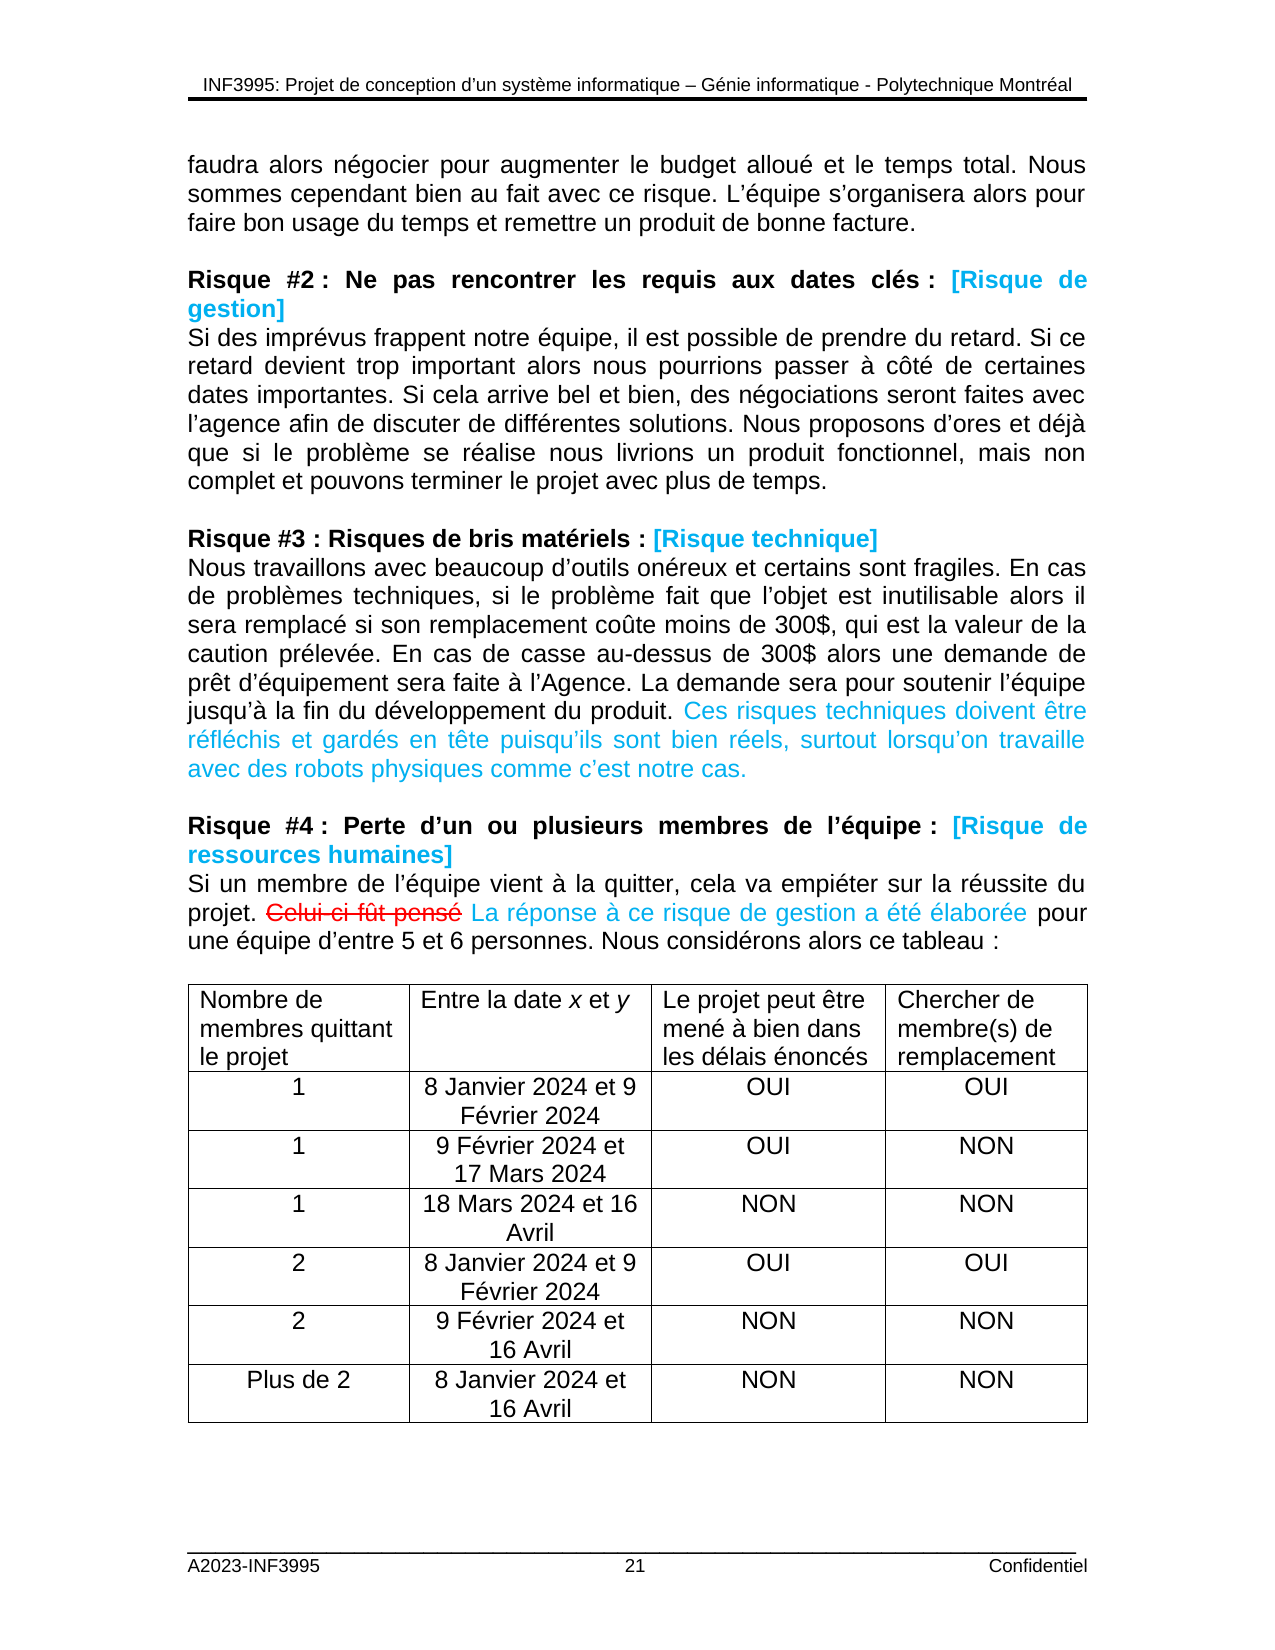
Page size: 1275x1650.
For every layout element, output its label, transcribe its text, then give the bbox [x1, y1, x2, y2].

table_cell NON [652, 1365, 885, 1422]
text Si un membre de l’équipe vient à la quitter, cela va empiéter sur la réussite du projet. Celui-ci fût pensé La réponse à ce risque de gestion a été élaborée pour une équipe d’entre 5 et 6 personnes. Nous considérons alors ce tableau : [187, 869, 1087, 955]
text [187, 150, 1087, 236]
table_cell 1 [189, 1189, 409, 1247]
table_cell NON [886, 1365, 1087, 1422]
table_header Chercher de membre(s) de remplacement [886, 985, 1087, 1071]
table_cell 18 Mars 2024 et 16 Avril [410, 1189, 651, 1247]
table_header Nombre de membres quittant le projet [189, 985, 409, 1071]
table_cell NON [886, 1131, 1087, 1188]
table_cell 2 [189, 1306, 409, 1364]
table_cell OUI [886, 1248, 1087, 1305]
table_cell NON [652, 1306, 885, 1364]
table_cell NON [652, 1189, 885, 1247]
text Risque #4 : Perte d’un ou plusieurs membres de l’équipe : [Risque de ressources humaines] [187, 811, 1087, 869]
table_header Entre la date x et y [410, 985, 651, 1071]
table_cell 9 Février 2024 et 16 Avril [410, 1306, 651, 1364]
table_header Le projet peut être mené à bien dans les délais énoncés [652, 985, 885, 1071]
table_cell 2 [189, 1248, 409, 1305]
table_cell NON [886, 1189, 1087, 1247]
text Si des imprévus frappent notre équipe, il est possible de prendre du retard. Si ce retard devient trop important alors nous pourrions passer à côté de certaines dates importantes. Si cela arrive bel et bien, des négociations seront faites avec l’agence afin de discuter de différentes solutions. Nous proposons d’ores et déjà que si le problème se réalise nous livrions un produit fonctionnel, mais non complet et pouvons terminer le projet avec plus de temps. [187, 322, 1087, 495]
table_cell 1 [189, 1072, 409, 1129]
table_cell Plus de 2 [189, 1365, 409, 1422]
table_cell 1 [189, 1131, 409, 1188]
table_cell OUI [652, 1248, 885, 1305]
table_cell 8 Janvier 2024 et 9 Février 2024 [410, 1072, 651, 1129]
text Risque #2 : Ne pas rencontrer les requis aux dates clés : [Risque de gestion] [187, 265, 1087, 322]
table_cell 9 Février 2024 et 17 Mars 2024 [410, 1131, 651, 1188]
table_cell 8 Janvier 2024 et 16 Avril [410, 1365, 651, 1422]
table_cell OUI [652, 1072, 885, 1129]
table_cell NON [886, 1306, 1087, 1364]
table_cell OUI [886, 1072, 1087, 1129]
text Risque #3 : Risques de bris matériels : [Risque technique] [187, 524, 1087, 552]
text Nous travaillons avec beaucoup d’outils onéreux et certains sont fragiles. En cas de problèmes techniques, si le problème fait que l’objet est inutilisable alors il sera remplacé si son remplacement coûte moins de 300$, qui est la valeur de la caution prélevée. En cas de casse au-dessus de 300$ alors une demande de prêt d’équipement sera faite à l’Agence. La demande sera pour soutenir l’équipe jusqu’à la fin du développement du produit. Ces risques techniques doivent être réfléchis et gardés en tête puisqu’ils sont bien réels, surtout lorsqu’on travaille avec des robots physiques comme c’est notre cas. [187, 552, 1087, 782]
table_cell OUI [652, 1131, 885, 1188]
table_cell 8 Janvier 2024 et 9 Février 2024 [410, 1248, 651, 1305]
